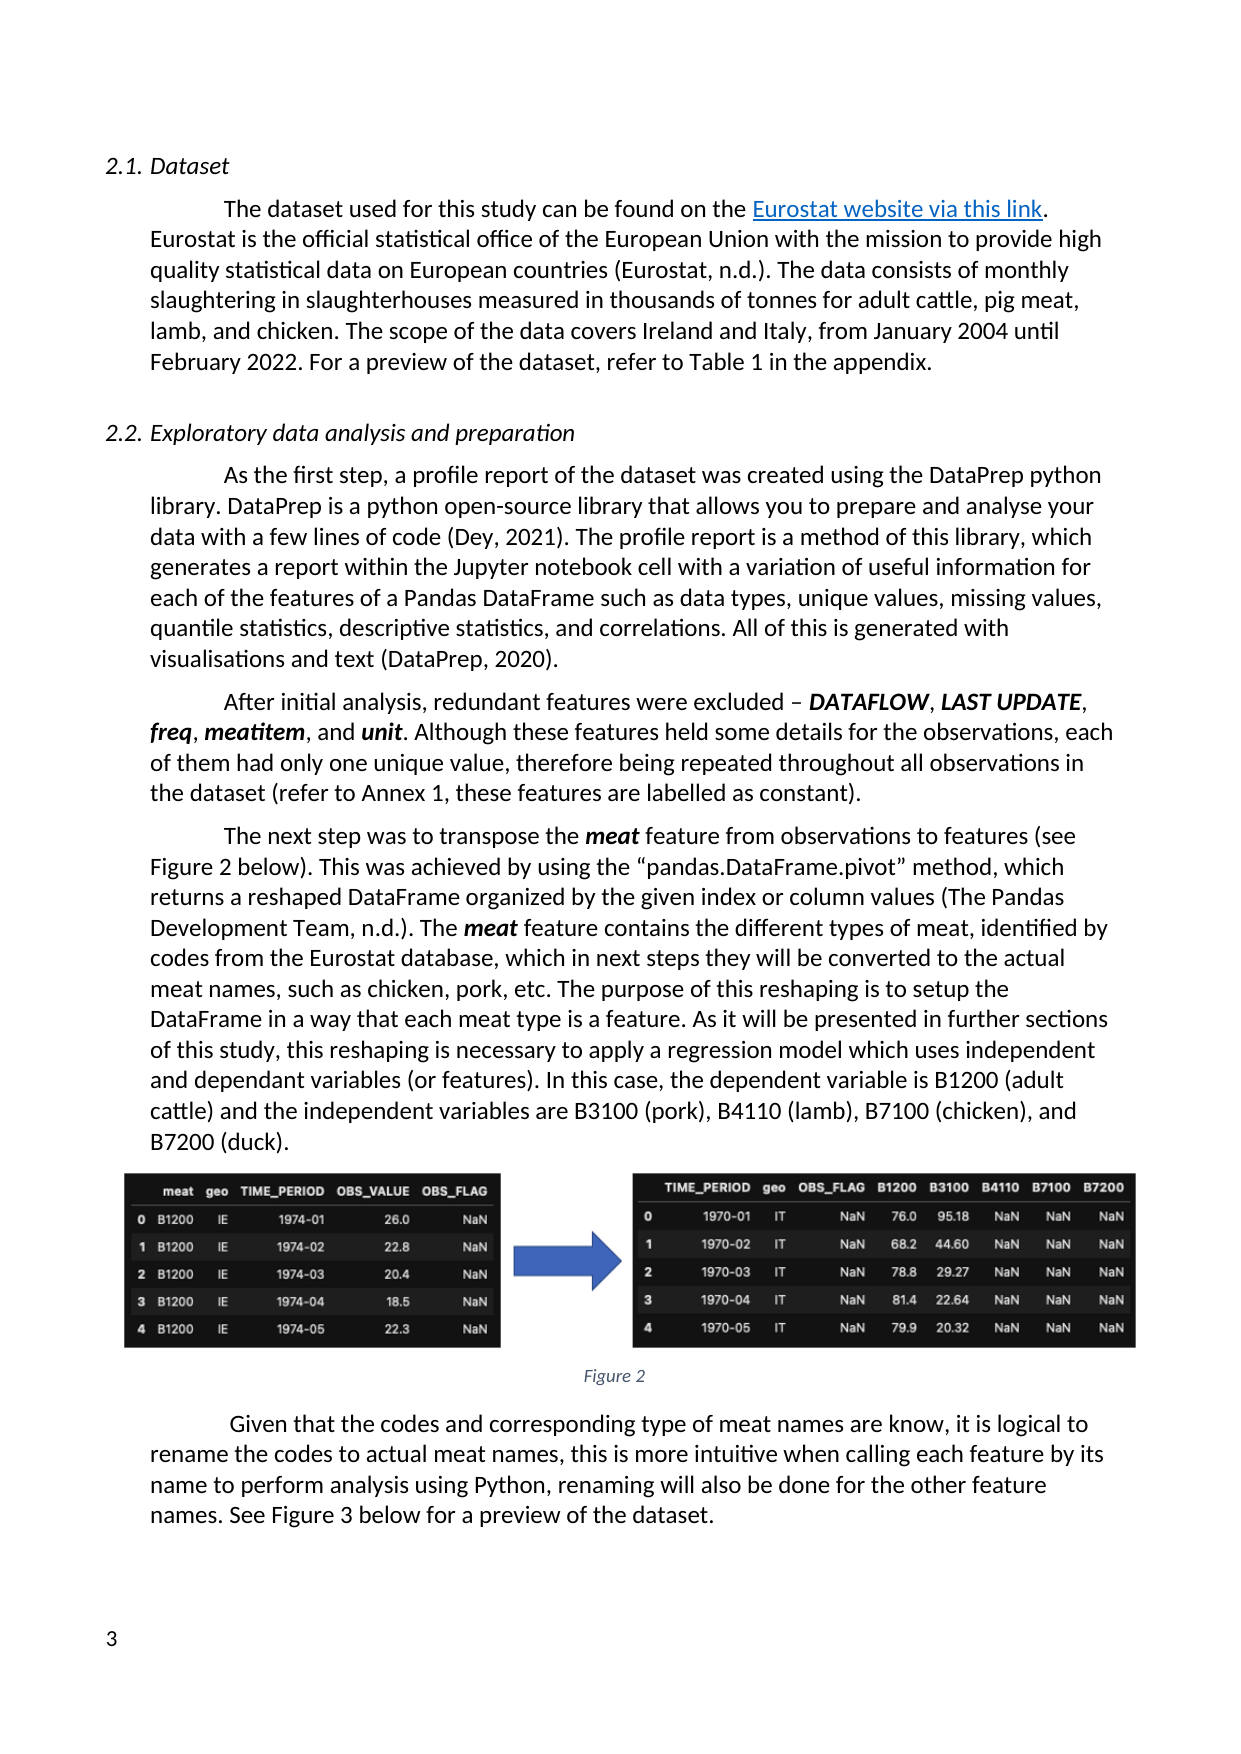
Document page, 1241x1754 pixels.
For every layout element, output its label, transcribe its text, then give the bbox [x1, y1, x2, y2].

text The dataset used for this study can be found on the Eurostat website via this link. Eurostat is the official statistical office of the European Union with the mission to provide high quality statistical data on European countries (Eurostat, n.d.). The data consists of monthly slaughtering in slaughterhouses measured in thousands of tonnes for adult cattle, pig meat, lamb, and chicken. The scope of the data covers Ireland and Italy, from January 2004 until February 2022. For a preview of the dataset, refer to Table 1 in the appendix. [150, 193, 1124, 404]
text Figure 2 [106, 1364, 1124, 1387]
list Given that the codes and corresponding type of meat names are know, it is logical to rename the codes to actual meat names, this is more intuitive when calling each feature by its name to perform analysis using Python, renaming will also be done for the other feature names. See Figure 3 below for a preview of the dataset. [150, 1408, 1124, 1530]
list Exploratory data analysis and preparation [105, 417, 1124, 447]
list Dataset [105, 150, 1124, 181]
list The next step was to transpose the meat feature from observations to features (see Figure 2 below). This was achieved by using the “pandas.DataFrame.pivot” method, which returns a reshaped DataFrame organized by the given index or column values (The Pandas Development Team, n.d.). The meat feature contains the different types of meat, identified by codes from the Eurostat database, which in next steps they will be converted to the actual meat names, such as chicken, pork, etc. The purpose of this reshaping is to setup the DataFrame in a way that each meat type is a feature. As it will be presented in further sections of this study, this reshaping is necessary to apply a regression model which uses independent and dependant variables (or features). In this case, the dependent variable is B1200 (adult cattle) and the independent variables are B3100 (pork), B4110 (lamb), B7100 (chicken), and B7200 (duck). [150, 820, 1124, 1156]
list After initial analysis, redundant features were excluded – DATAFLOW, LAST UPDATE, freq, meatitem, and unit. Although these features held some details for the observations, each of them had only one unique value, therefore being repeated throughout all observations in the dataset (refer to Annex 1, these features are labelled as constant). [150, 686, 1124, 808]
picture [120, 1168, 1140, 1352]
list As the first step, a profile report of the dataset was created using the DataPrep python library. DataPrep is a python open-source library that allows you to prepare and analyse your data with a few lines of code (Dey, 2021). The profile report is a method of this library, which generates a report within the Jupyter notebook cell with a variation of useful information for each of the features of a Pandas DataFrame such as data types, unique values, missing values, quantile statistics, descriptive statistics, and correlations. All of this is generated with visualisations and text (DataPrep, 2020). [150, 460, 1124, 673]
